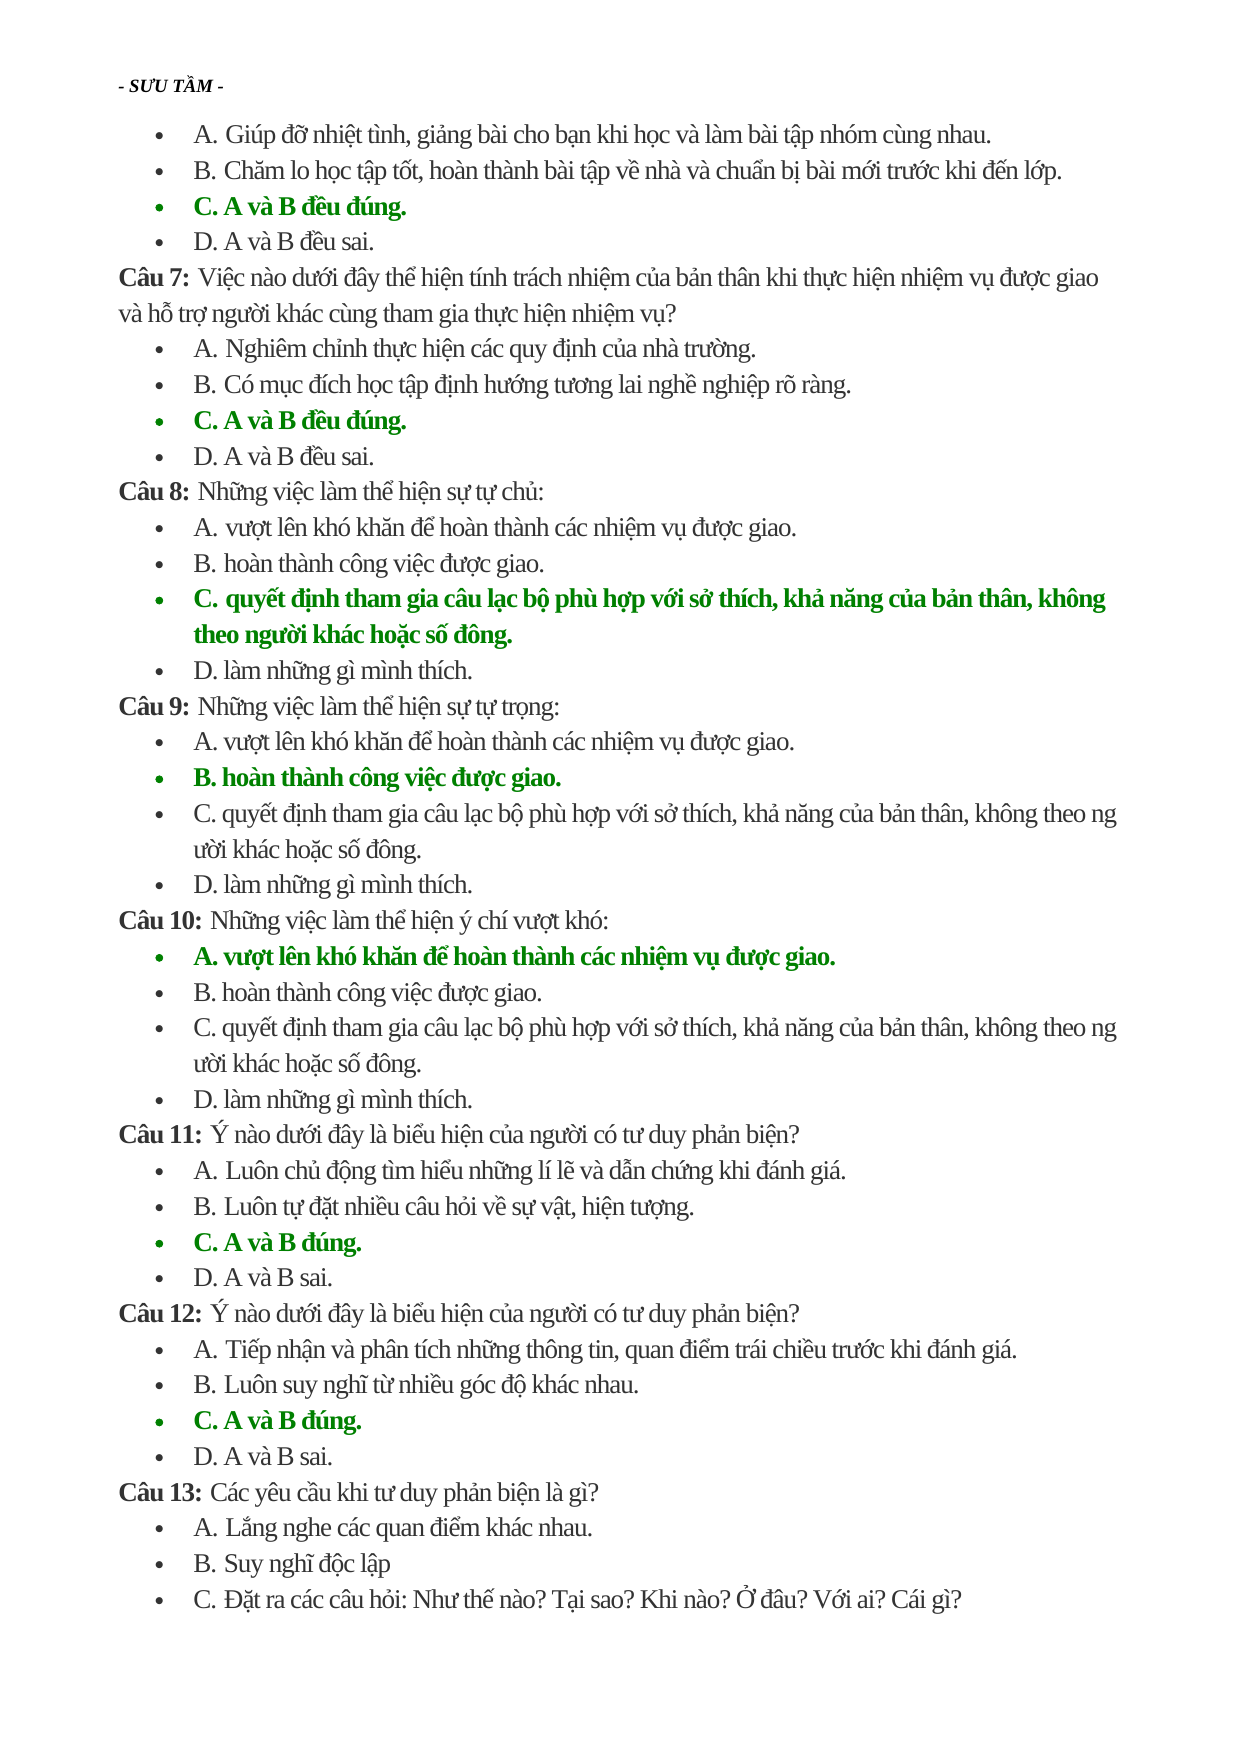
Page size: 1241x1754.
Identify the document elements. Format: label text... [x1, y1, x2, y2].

list D. làm những gì mình thích. [156, 654, 1122, 685]
list B. hoàn thành công việc được giao. [156, 547, 1122, 578]
list B. hoàn thành công việc được giao. [156, 976, 1122, 1007]
list B. Có mục đích học tập định hướng tương lai nghề nghiệp rõ ràng. [156, 368, 1122, 399]
text Câu 11: Ý nào dưới đây là biểu hiện của người có tư duy phản biện? [118, 1118, 1122, 1150]
list C. A và B đều đúng. [156, 404, 1122, 435]
list A. vượt lên khó khăn để hoàn thành các nhiệm vụ được giao. [156, 511, 1122, 542]
list B. Suy nghĩ độc lập [156, 1547, 1122, 1578]
list D. làm những gì mình thích. [156, 868, 1122, 899]
list B. Luôn suy nghĩ từ nhiều góc độ khác nhau. [156, 1369, 1122, 1400]
list D. A và B đều sai. [156, 440, 1122, 471]
list B. Chăm lo học tập tốt, hoàn thành bài tập về nhà và chuẩn bị bài mới trước khi đến lớp. [156, 154, 1122, 185]
list C. quyết định tham gia câu lạc bộ phù hợp với sở thích, khả năng của bản thân, không theo người khác hoặc số đông. [156, 583, 1122, 649]
list A. vượt lên khó khăn để hoàn thành các nhiệm vụ được giao. [156, 940, 1122, 971]
list A. Tiếp nhận và phân tích những thông tin, quan điểm trái chiều trước khi đánh giá. [156, 1333, 1122, 1364]
text Câu 13: Các yêu cầu khi tư duy phản biện là gì? [118, 1476, 1122, 1507]
list D. A và B sai. [156, 1261, 1122, 1293]
list B. Luôn tự đặt nhiều câu hỏi về sự vật, hiện tượng. [156, 1190, 1122, 1221]
text Câu 10: Những việc làm thể hiện ý chí vượt khó: [118, 904, 1122, 935]
list A. Nghiêm chỉnh thực hiện các quy định của nhà trường. [156, 332, 1122, 364]
list C. A và B đúng. [156, 1226, 1122, 1257]
text Câu 12: Ý nào dưới đây là biểu hiện của người có tư duy phản biện? [118, 1297, 1122, 1328]
list D. A và B sai. [156, 1440, 1122, 1471]
list A. vượt lên khó khăn để hoàn thành các nhiệm vụ được giao. [156, 726, 1122, 757]
text Câu 9: Những việc làm thể hiện sự tự trọng: [118, 690, 1122, 721]
list A. Luôn chủ động tìm hiểu những lí lẽ và dẫn chứng khi đánh giá. [156, 1154, 1122, 1185]
list C. quyết định tham gia câu lạc bộ phù hợp với sở thích, khả năng của bản thân, không theo người khác hoặc số đông. [156, 797, 1122, 864]
list A. Giúp đỡ nhiệt tình, giảng bài cho bạn khi học và làm bài tập nhóm cùng nhau. [156, 118, 1122, 149]
list B. hoàn thành công việc được giao. [156, 761, 1122, 792]
list A. Lắng nghe các quan điểm khác nhau. [156, 1512, 1122, 1543]
list D. A và B đều sai. [156, 225, 1122, 256]
list D. làm những gì mình thích. [156, 1083, 1122, 1114]
text Câu 7: Việc nào dưới đây thể hiện tính trách nhiệm của bản thân khi thực hiện nhiệm vụ được giao và hỗ trợ người khác cùng tham gia thực hiện nhiệm vụ? [118, 261, 1122, 328]
list C. Đặt ra các câu hỏi: Như thế nào? Tại sao? Khi nào? Ở đâu? Với ai? Cái gì? [156, 1583, 1122, 1614]
list C. quyết định tham gia câu lạc bộ phù hợp với sở thích, khả năng của bản thân, không theo người khác hoặc số đông. [156, 1011, 1122, 1078]
list C. A và B đúng. [156, 1404, 1122, 1436]
list C. A và B đều đúng. [156, 189, 1122, 221]
text Câu 8: Những việc làm thể hiện sự tự chủ: [118, 475, 1122, 507]
